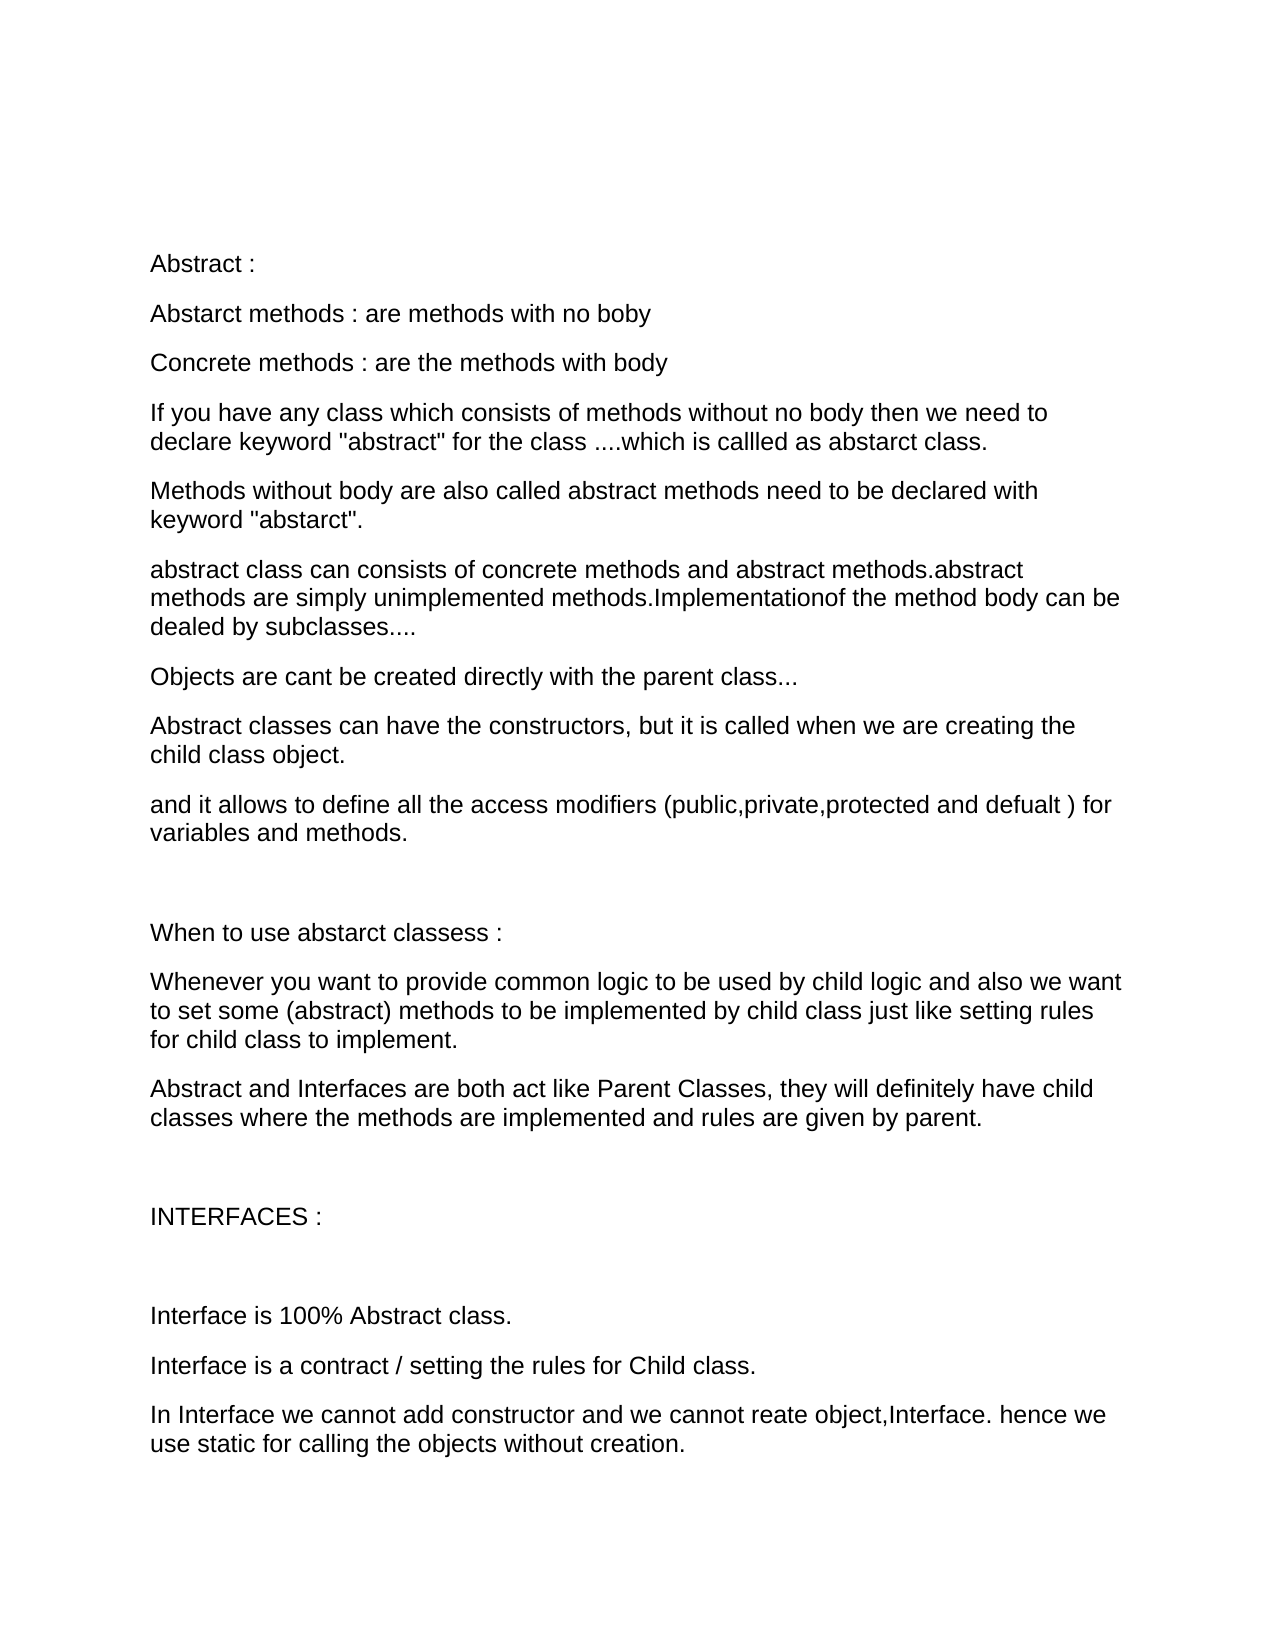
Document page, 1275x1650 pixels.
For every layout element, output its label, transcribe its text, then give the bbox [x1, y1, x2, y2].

text Whenever you want to provide common logic to be used by child logic and also we want to set some (abstract) methods to be implemented by child class just like setting rules for child class to implement. [150, 967, 1125, 1053]
text Interface is a contract / setting the rules for Child class. [150, 1351, 1125, 1379]
text When to use abstarct classess : [150, 917, 1125, 946]
text and it allows to define all the access modifiers (public,private,protected and defualt ) for variables and methods. [150, 789, 1125, 847]
text Abstract classes can have the constructors, but it is called when we are creating the child class object. [150, 711, 1125, 769]
text abstract class can consists of concrete methods and abstract methods.abstract methods are simply unimplemented methods.Implementationof the method body can be dealed by subclasses.... [150, 554, 1125, 641]
text Abstarct methods : are methods with no boby [150, 299, 1125, 327]
text Abstract and Interfaces are both act like Parent Classes, they will definitely have child classes where the methods are implemented and rules are given by parent. [150, 1074, 1125, 1132]
text In Interface we cannot add constructor and we cannot reate object,Interface. hence we use static for calling the objects without creation. [150, 1400, 1125, 1458]
text Objects are cant be created directly with the parent class... [150, 662, 1125, 690]
text If you have any class which consists of methods without no body then we need to declare keyword "abstract" for the class ....which is callled as abstarct class. [150, 398, 1125, 455]
text Methods without body are also called abstract methods need to be declared with keyword "abstarct". [150, 476, 1125, 534]
text Concrete methods : are the methods with body [150, 348, 1125, 377]
text INTERFACES : [150, 1202, 1125, 1231]
text Abstract : [150, 249, 1125, 278]
text Interface is 100% Abstract class. [150, 1301, 1125, 1330]
